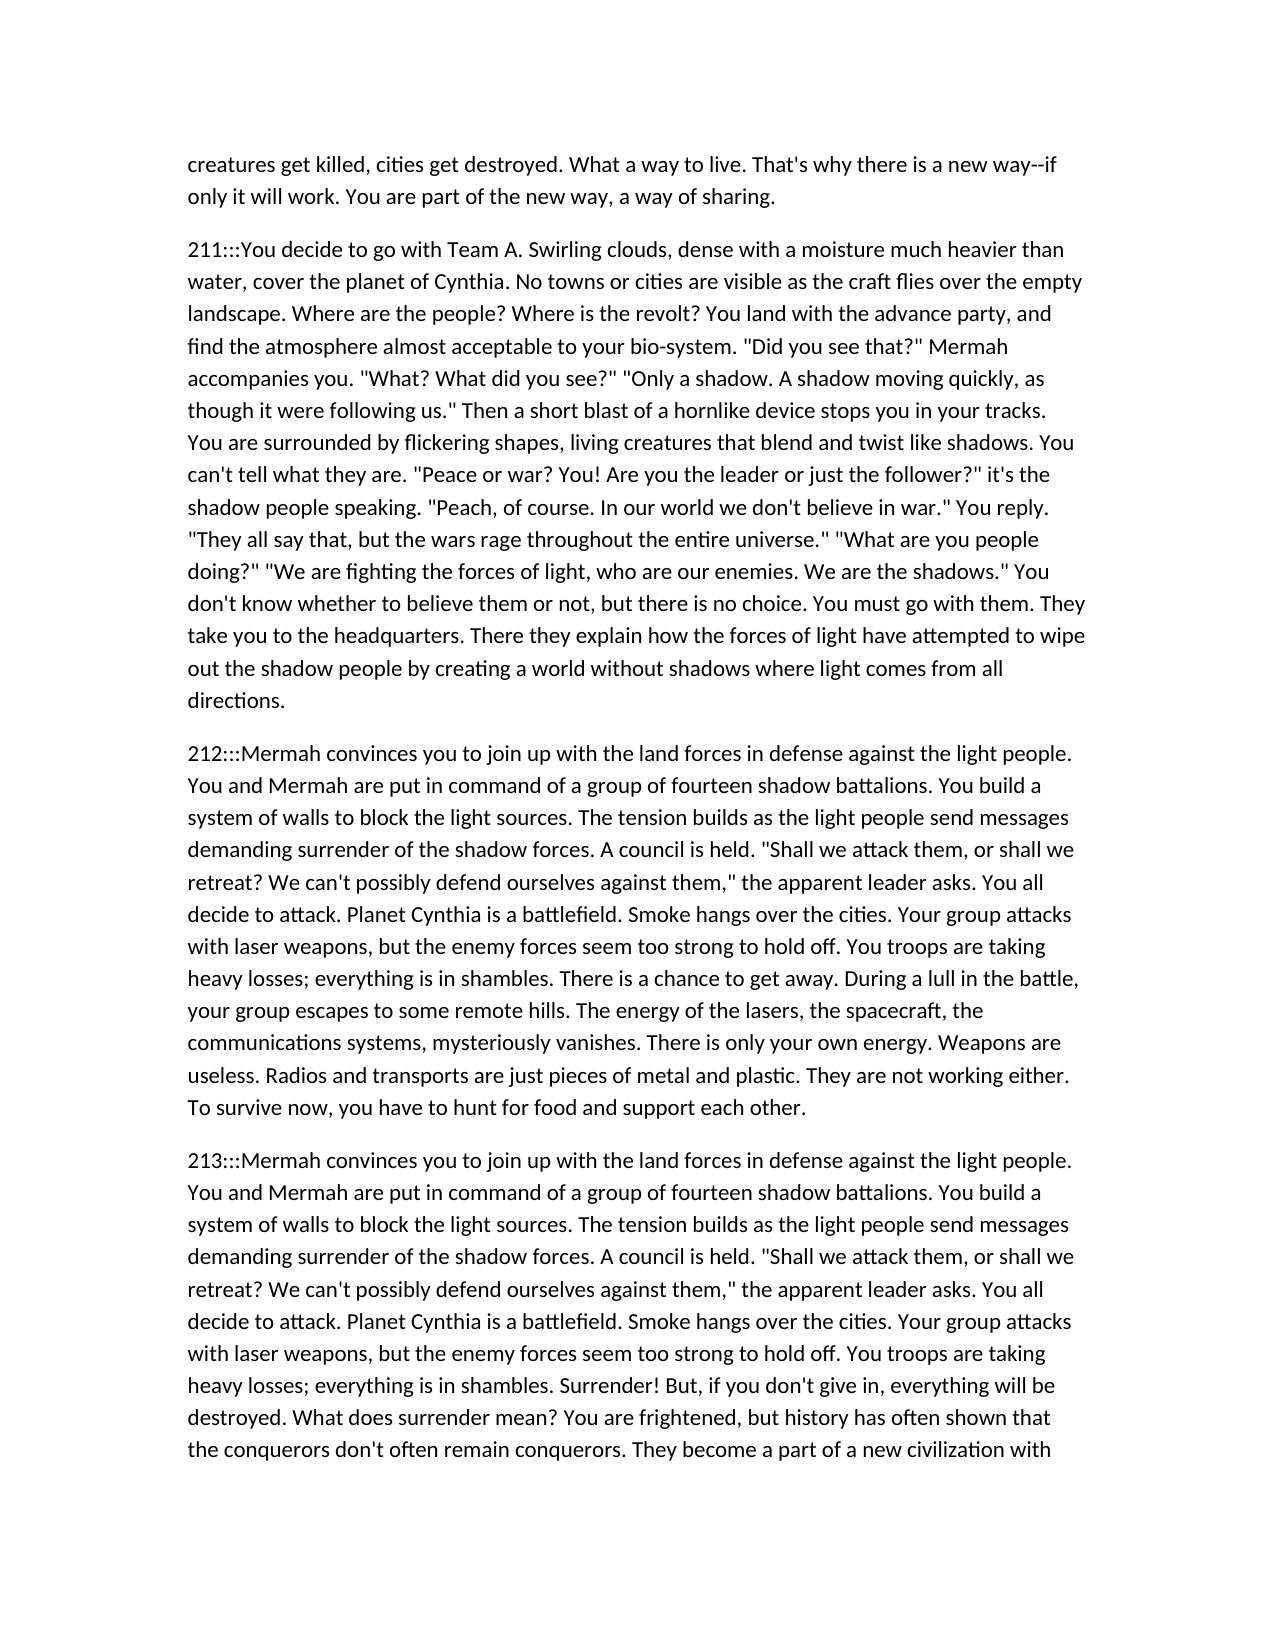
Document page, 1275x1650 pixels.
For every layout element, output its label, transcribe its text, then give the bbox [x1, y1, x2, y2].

text 212:::Mermah convinces you to join up with the land forces in defense against the light people. You and Mermah are put in command of a group of fourteen shadow battalions. You build a system of walls to block the light sources. The tension builds as the light people send messages demanding surrender of the shadow forces. A council is held. "Shall we attack them, or shall we retreat? We can't possibly defend ourselves against them," the apparent leader asks. You all decide to attack. Planet Cynthia is a battlefield. Smoke hangs over the cities. Your group attacks with laser weapons, but the enemy forces seem too strong to hold off. You troops are taking heavy losses; everything is in shambles. There is a chance to get away. During a lull in the battle, your group escapes to some remote hills. The energy of the lasers, the spacecraft, the communications systems, mysteriously vanishes. There is only your own energy. Weapons are useless. Radios and transports are just pieces of metal and plastic. They are not working either. To survive now, you have to hunt for food and support each other. [187, 739, 1087, 1121]
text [187, 1146, 1087, 1464]
text 211:::You decide to go with Team A. Swirling clouds, dense with a moisture much heavier than water, cover the planet of Cynthia. No towns or cities are visible as the craft flies over the empty landscape. Where are the people? Where is the revolt? You land with the advance party, and find the atmosphere almost acceptable to your bio-system. "Did you see that?" Mermah accompanies you. "What? What did you see?" "Only a shadow. A shadow moving quickly, as though it were following us." Then a short blast of a hornlike device stops you in your tracks. You are surrounded by flickering shapes, living creatures that blend and twist like shadows. You can't tell what they are. "Peace or war? You! Are you the leader or just the follower?" it's the shadow people speaking. "Peach, of course. In our world we don't believe in war." You reply. "They all say that, but the wars rage throughout the entire universe." "What are you people doing?" "We are fighting the forces of light, who are our enemies. We are the shadows." You don't know whether to believe them or not, but there is no choice. You must go with them. They take you to the headquarters. There they explain how the forces of light have attempted to wipe out the shadow people by creating a world without shadows where light comes from all directions. [187, 235, 1087, 714]
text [187, 150, 1087, 210]
